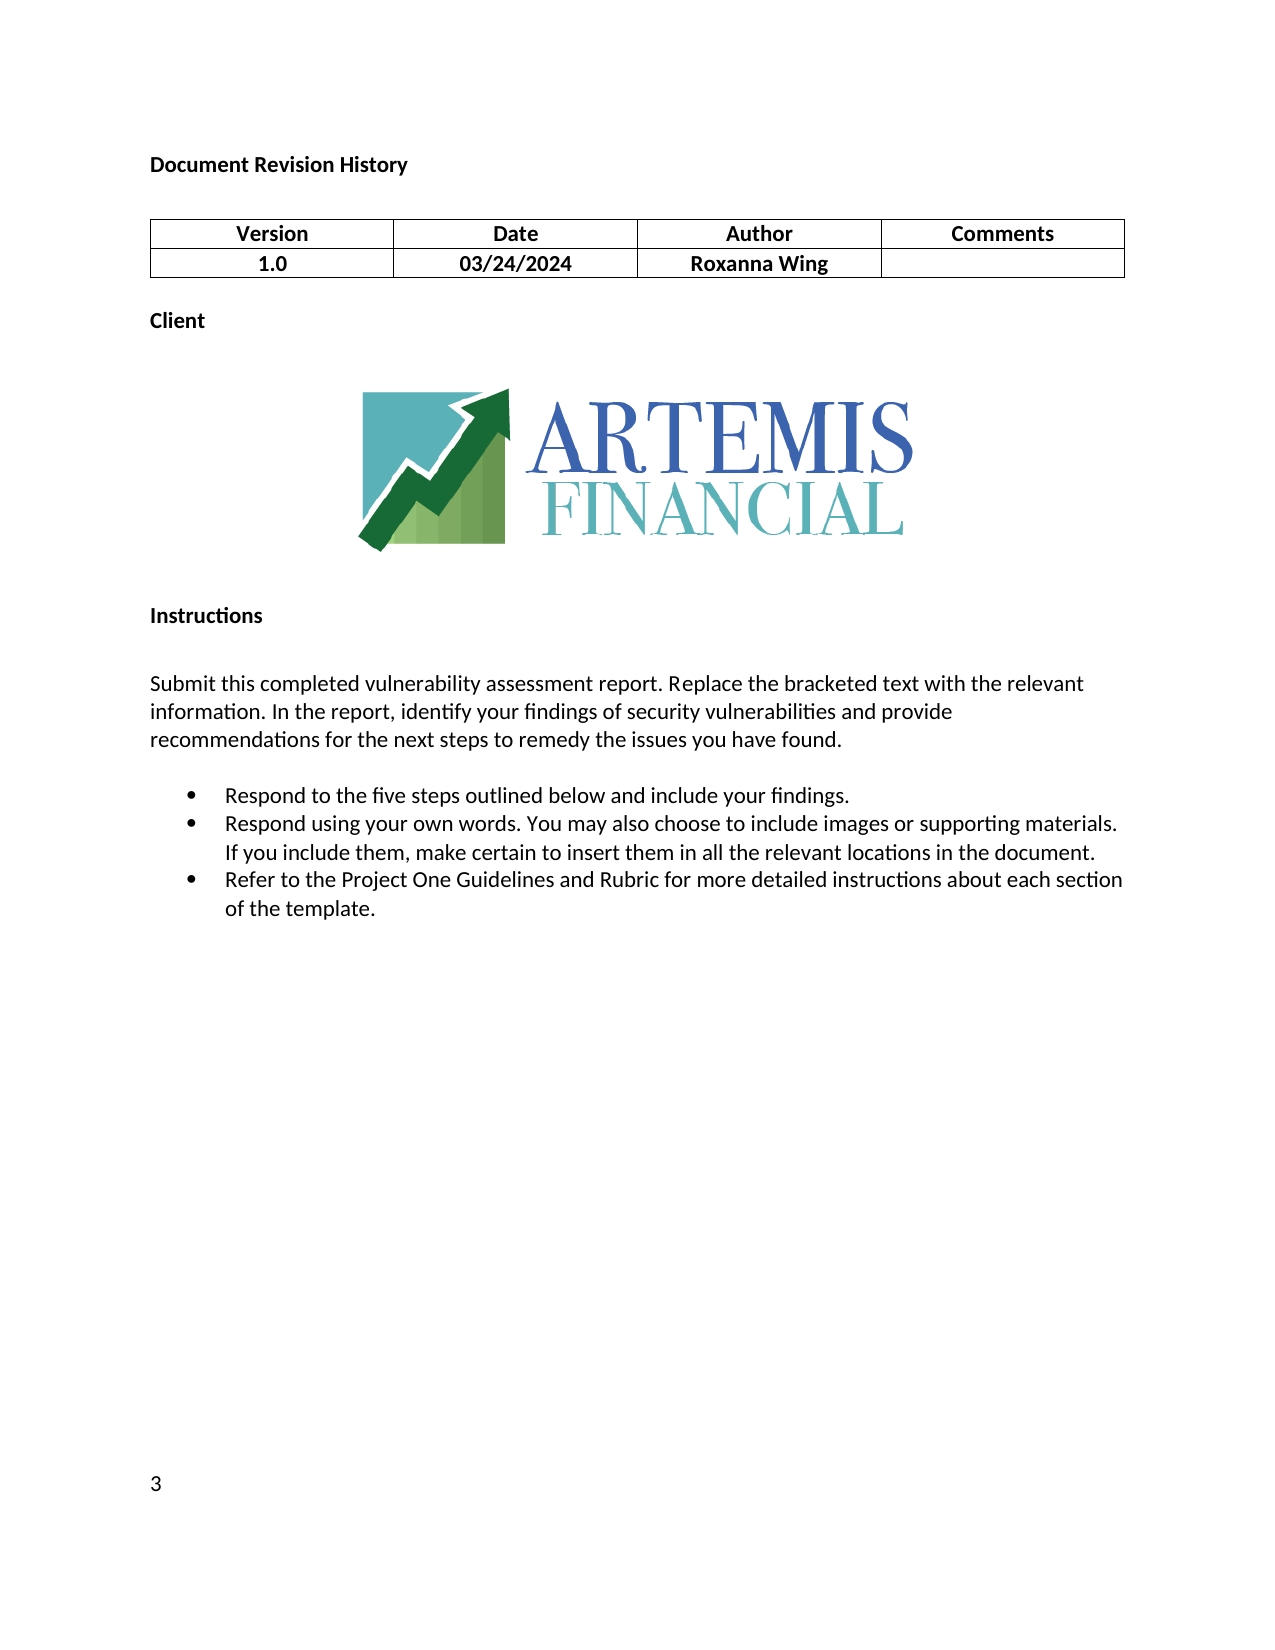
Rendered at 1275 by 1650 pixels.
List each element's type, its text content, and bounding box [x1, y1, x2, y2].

table_header Version [151, 220, 393, 248]
table_header Comments [882, 220, 1124, 248]
subtitle Document Revision History [150, 150, 1125, 178]
subtitle Client [150, 306, 1125, 334]
subtitle Instructions [150, 601, 1125, 629]
table_cell 1.0 [151, 249, 393, 277]
list Respond to the five steps outlined below and include your findings. [187, 782, 1125, 809]
table_cell [882, 249, 1124, 277]
table_cell Roxanna Wing [638, 249, 881, 277]
text Submit this completed vulnerability assessment report. Replace the bracketed text with the relevant information. In the report, identify your findings of security vulnerabilities and provide recommendations for the next steps to remedy the issues you have found. [150, 669, 1125, 753]
table_header Author [638, 220, 881, 248]
picture [346, 374, 929, 573]
list Refer to the Project One Guidelines and Rubric for more detailed instructions about each section of the template. [187, 866, 1125, 922]
table_cell 03/24/2024 [394, 249, 637, 277]
table_header Date [394, 220, 637, 248]
list Respond using your own words. You may also choose to include images or supporting materials. If you include them, make certain to insert them in all the relevant locations in the document. [187, 809, 1125, 866]
